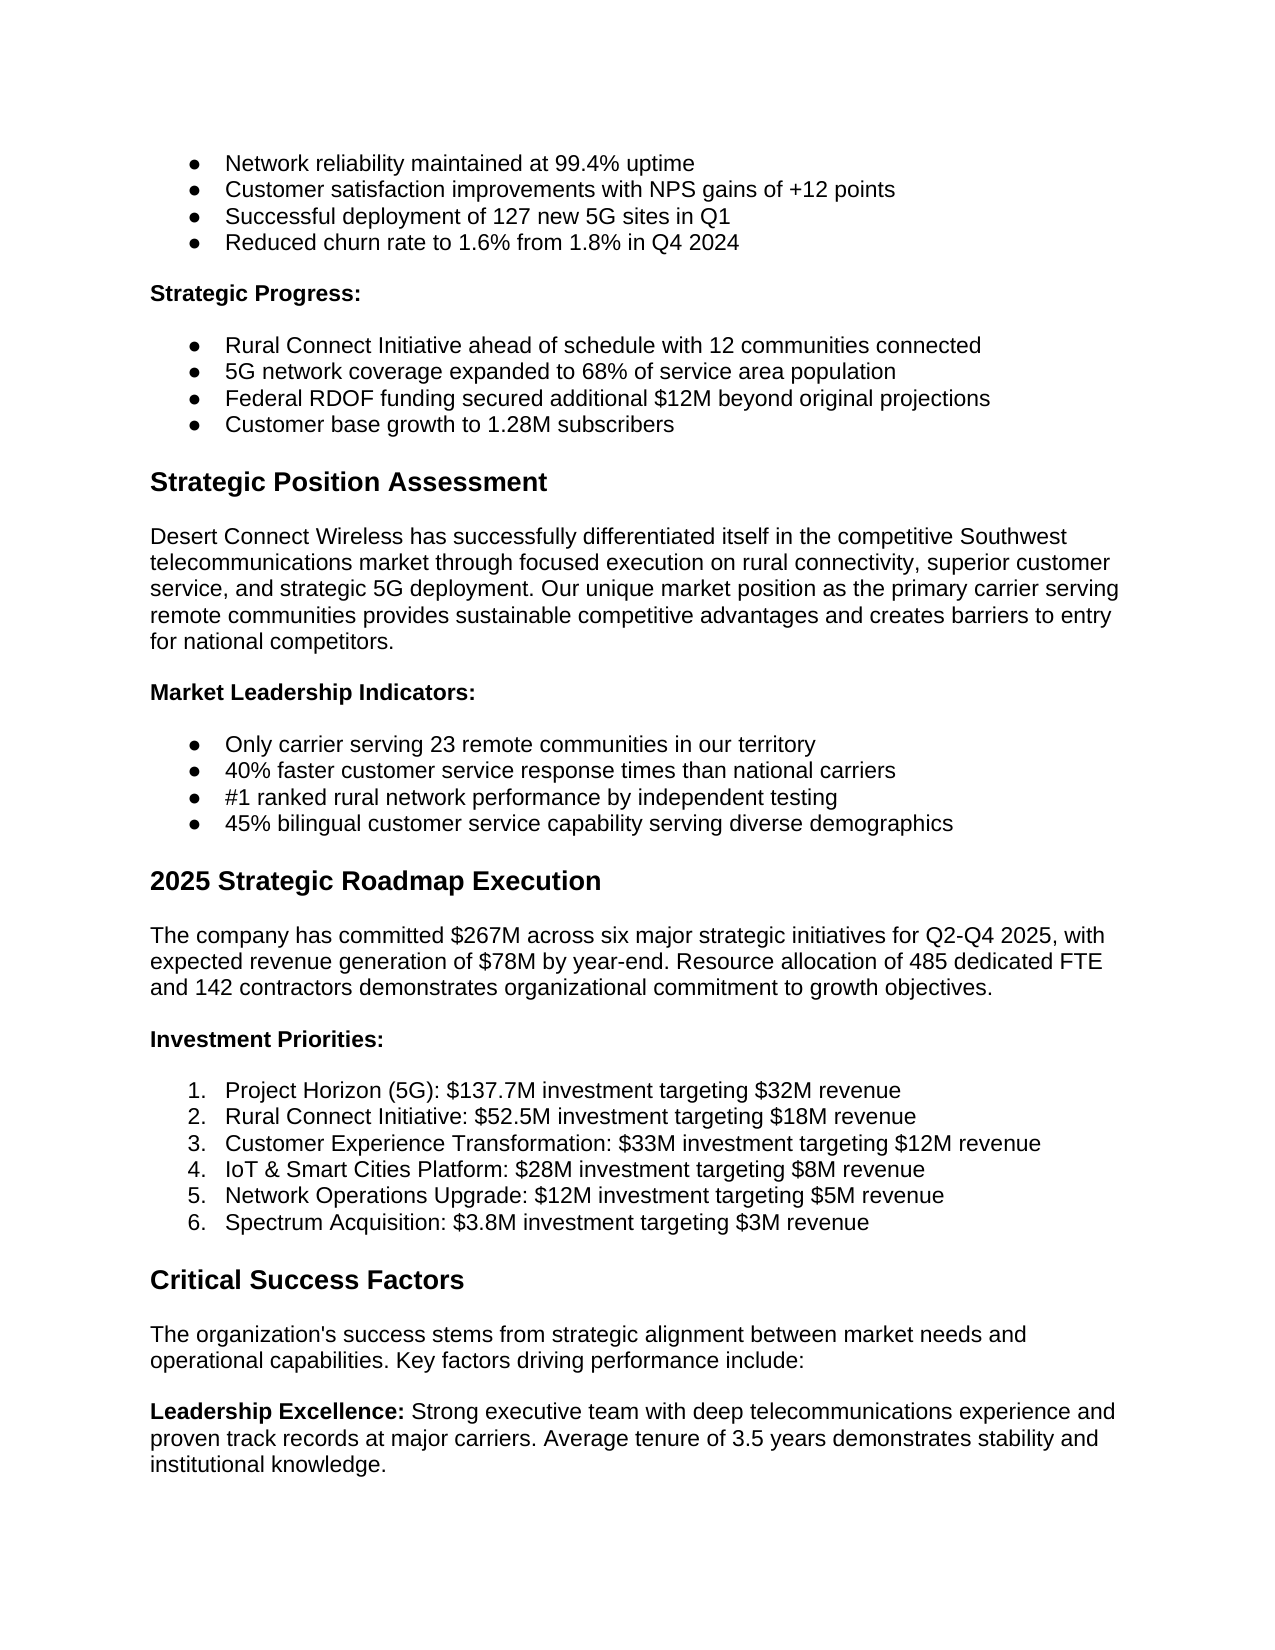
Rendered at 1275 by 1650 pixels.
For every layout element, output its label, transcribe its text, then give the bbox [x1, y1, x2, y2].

text Market Leadership Indicators: [150, 679, 1125, 706]
text The company has committed $267M across six major strategic initiatives for Q2-Q4 2025, with expected revenue generation of $78M by year-end. Resource allocation of 485 dedicated FTE and 142 contractors demonstrates organizational commitment to growth objectives. [150, 922, 1125, 1001]
list 40% faster customer service response times than national carriers [187, 757, 1125, 783]
list Customer base growth to 1.28M subscribers [187, 411, 1125, 437]
text Strategic Progress: [150, 280, 1125, 307]
list 5G network coverage expanded to 68% of service area population [187, 358, 1125, 384]
list Only carrier serving 23 remote communities in our territory [187, 731, 1125, 757]
list 45% bilingual customer service capability serving diverse demographics [187, 810, 1125, 836]
text Desert Connect Wireless has successfully differentiated itself in the competitive Southwest telecommunications market through focused execution on rural connectivity, superior customer service, and strategic 5G deployment. Our unique market position as the primary carrier serving remote communities provides sustainable competitive advantages and creates barriers to entry for national competitors. [150, 523, 1125, 654]
list Successful deployment of 127 new 5G sites in Q1 [187, 203, 1125, 229]
list #1 ranked rural network performance by independent testing [187, 783, 1125, 810]
list Customer Experience Transformation: $33M investment targeting $12M revenue [187, 1130, 1125, 1156]
list Network Operations Upgrade: $12M investment targeting $5M revenue [187, 1182, 1125, 1209]
text The organization's success stems from strategic alignment between market needs and operational capabilities. Key factors driving performance include: [150, 1321, 1125, 1373]
list Customer satisfaction improvements with NPS gains of +12 points [187, 176, 1125, 203]
list Spectrum Acquisition: $3.8M investment targeting $3M revenue [187, 1209, 1125, 1235]
text Leadership Excellence: Strong executive team with deep telecommunications experience and proven track records at major carriers. Average tenure of 3.5 years demonstrates stability and institutional knowledge. [150, 1398, 1125, 1477]
list Network reliability maintained at 99.4% uptime [187, 150, 1125, 176]
list IoT & Smart Cities Platform: $28M investment targeting $8M revenue [187, 1156, 1125, 1182]
list Rural Connect Initiative: $52.5M investment targeting $18M revenue [187, 1103, 1125, 1130]
list Reduced churn rate to 1.6% from 1.8% in Q4 2024 [187, 229, 1125, 255]
list Project Horizon (5G): $137.7M investment targeting $32M revenue [187, 1077, 1125, 1103]
list Federal RDOF funding secured additional $12M beyond original projections [187, 384, 1125, 411]
subtitle Strategic Position Assessment [150, 466, 1125, 498]
text Investment Priorities: [150, 1026, 1125, 1052]
list Rural Connect Initiative ahead of schedule with 12 communities connected [187, 332, 1125, 358]
subtitle Critical Success Factors [150, 1264, 1125, 1296]
subtitle 2025 Strategic Roadmap Execution [150, 865, 1125, 897]
